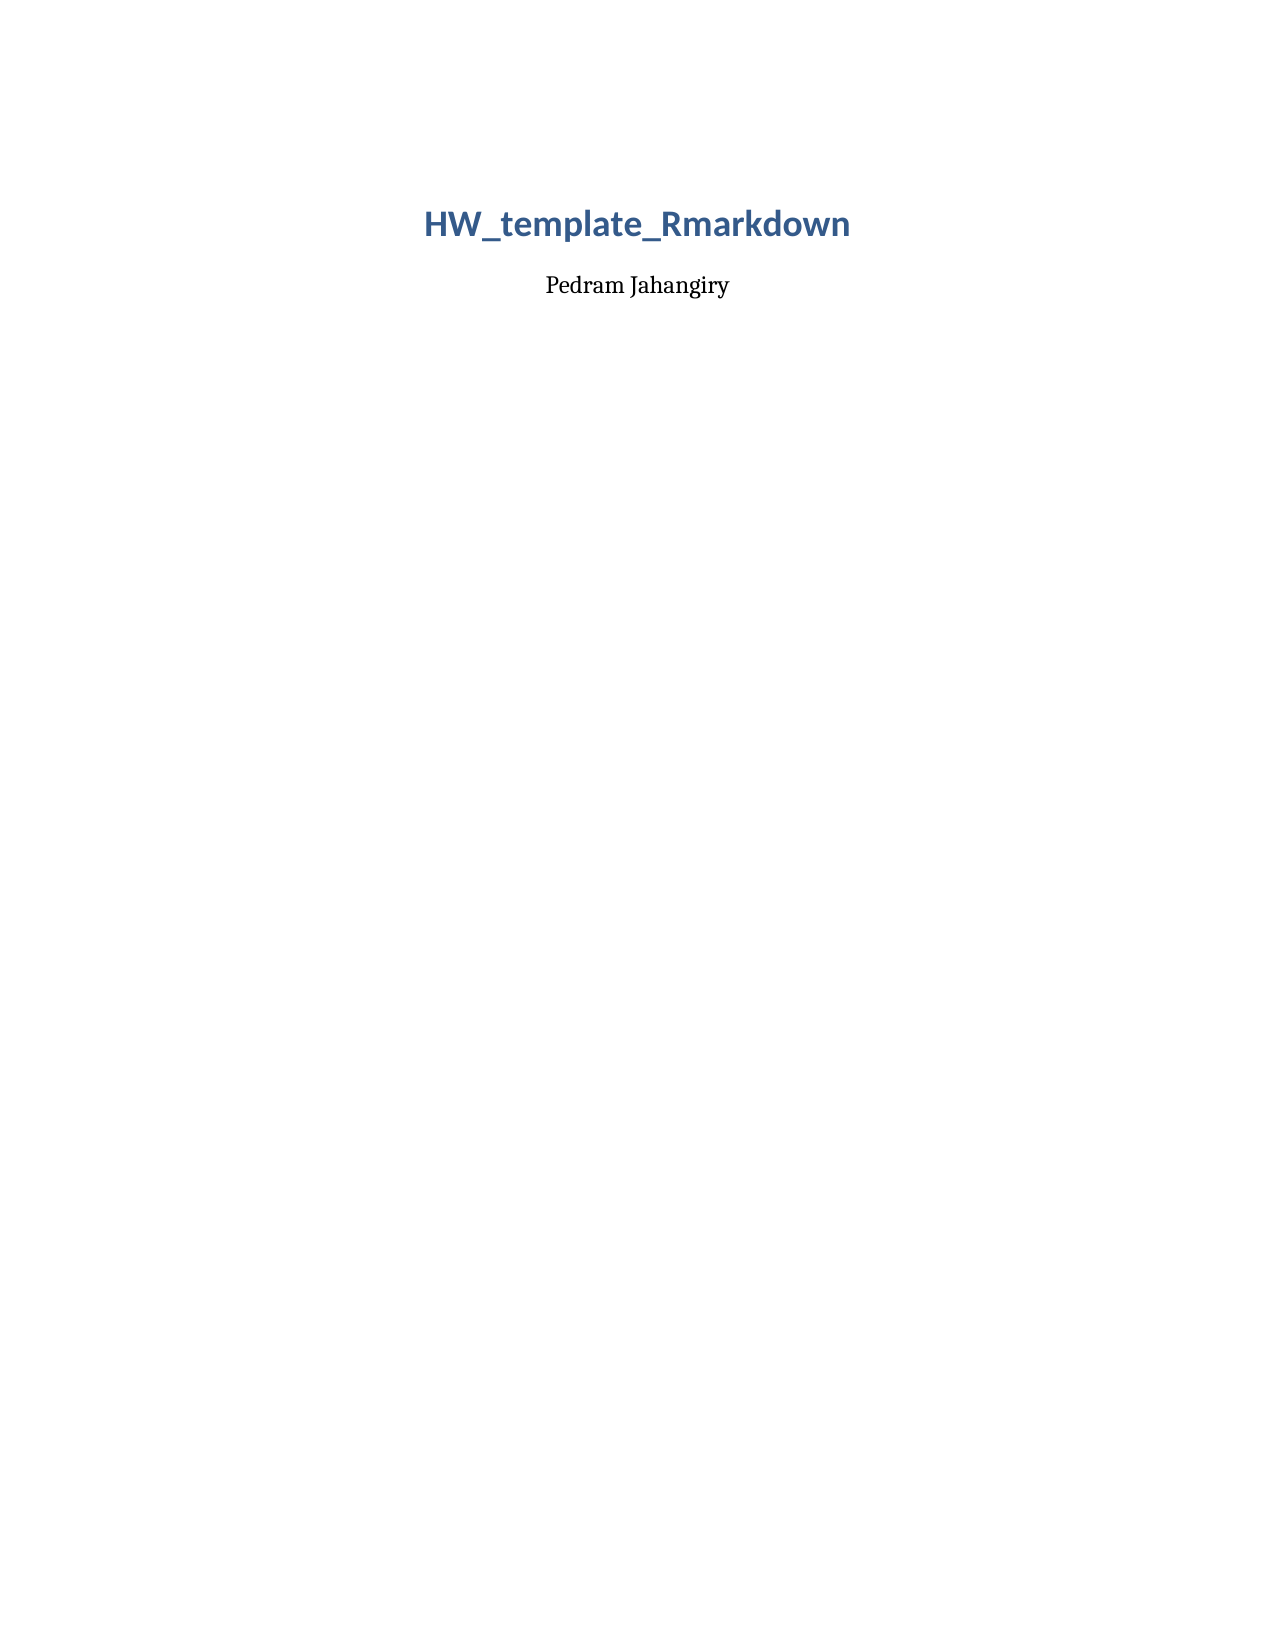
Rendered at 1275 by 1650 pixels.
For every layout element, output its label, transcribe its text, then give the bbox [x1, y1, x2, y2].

title HW_template_Rmarkdown [150, 200, 1125, 246]
text Pedram Jahangiry [150, 271, 1125, 299]
